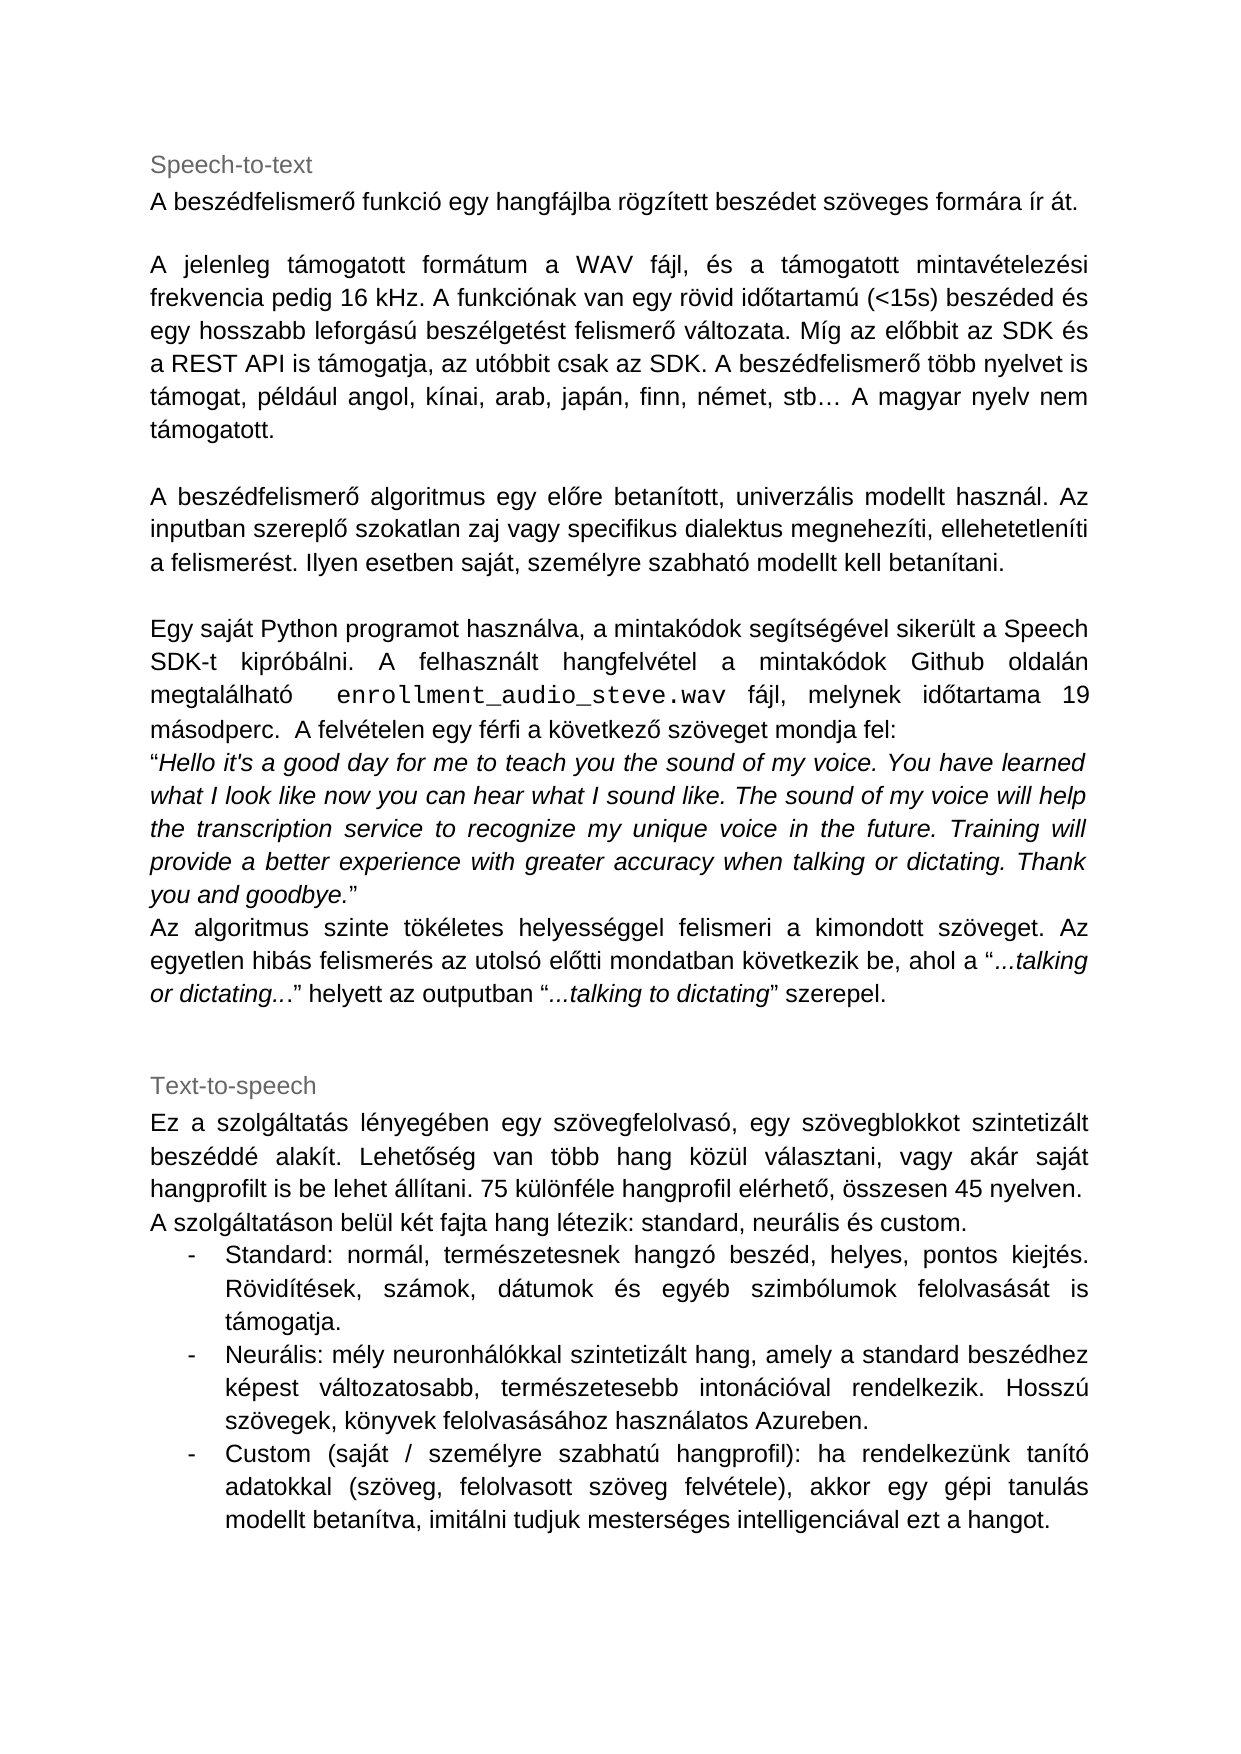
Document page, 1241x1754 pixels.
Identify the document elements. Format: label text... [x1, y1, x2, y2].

text A beszédfelismerő algoritmus egy előre betanított, univerzális modellt használ. Az inputban szereplő szokatlan zaj vagy specifikus dialektus megnehezíti, ellehetetleníti a felismerést. Ilyen esetben saját, személyre szabható modellt kell betanítani. [150, 481, 1090, 576]
subtitle Speech-to-text [150, 150, 1090, 179]
text Egy saját Python programot használva, a mintakódok segítségével sikerült a Speech SDK-t kipróbálni. A felhasznált hangfelvétel a mintakódok Github oldalán megtalálható enrollment_audio_steve.wav fájl, melynek időtartama 19 másodperc. A felvételen egy férfi a következő szöveget mondja fel: [150, 613, 1090, 743]
text A szolgáltatáson belül két fajta hang létezik: standard, neurális és custom. [150, 1207, 1090, 1236]
list Neurális: mély neuronhálókkal szintetizált hang, amely a standard beszédhez képest változatosabb, természetesebb intonációval rendelkezik. Hosszú szövegek, könyvek felolvasásához használatos Azureben. [187, 1339, 1090, 1434]
text Az algoritmus szinte tökéletes helyességgel felismeri a kimondott szöveget. Az egyetlen hibás felismerés az utolsó előtti mondatban következik be, ahol a “...talking or dictating...” helyett az outputban “...talking to dictating” szerepel. [150, 913, 1090, 1008]
text “Hello it's a good day for me to teach you the sound of my voice. You have learned what I look like now you can hear what I sound like. The sound of my voice will help the transcription service to recognize my unique voice in the future. Training will provide a better experience with greater accuracy when talking or dictating. Thank you and goodbye.” [150, 748, 1090, 909]
text A beszédfelismerő funkció egy hangfájlba rögzített beszédet szöveges formára ír át. [150, 187, 1090, 216]
subtitle Text-to-speech [150, 1071, 1090, 1100]
text Ez a szolgáltatás lényegében egy szövegfelolvasó, egy szövegblokkot szintetizált beszéddé alakít. Lehetőség van több hang közül választani, vagy akár saját hangprofilt is be lehet állítani. 75 különféle hangprofil elérhető, összesen 45 nyelven. [150, 1108, 1090, 1203]
list Standard: normál, természetesnek hangzó beszéd, helyes, pontos kiejtés. Rövidítések, számok, dátumok és egyéb szimbólumok felolvasását is támogatja. [187, 1241, 1090, 1335]
text A jelenleg támogatott formátum a WAV fájl, és a támogatott mintavételezési frekvencia pedig 16 kHz. A funkciónak van egy rövid időtartamú (<15s) beszéded és egy hosszabb leforgású beszélgetést felismerő változata. Míg az előbbit az SDK és a REST API is támogatja, az utóbbit csak az SDK. A beszédfelismerő több nyelvet is támogat, például angol, kínai, arab, japán, finn, német, stb… A magyar nyelv nem támogatott. [150, 250, 1090, 444]
list Custom (saját / személyre szabhatú hangprofil): ha rendelkezünk tanító adatokkal (szöveg, felolvasott szöveg felvétele), akkor egy gépi tanulás modellt betanítva, imitálni tudjuk mesterséges intelligenciával ezt a hangot. [187, 1439, 1090, 1533]
